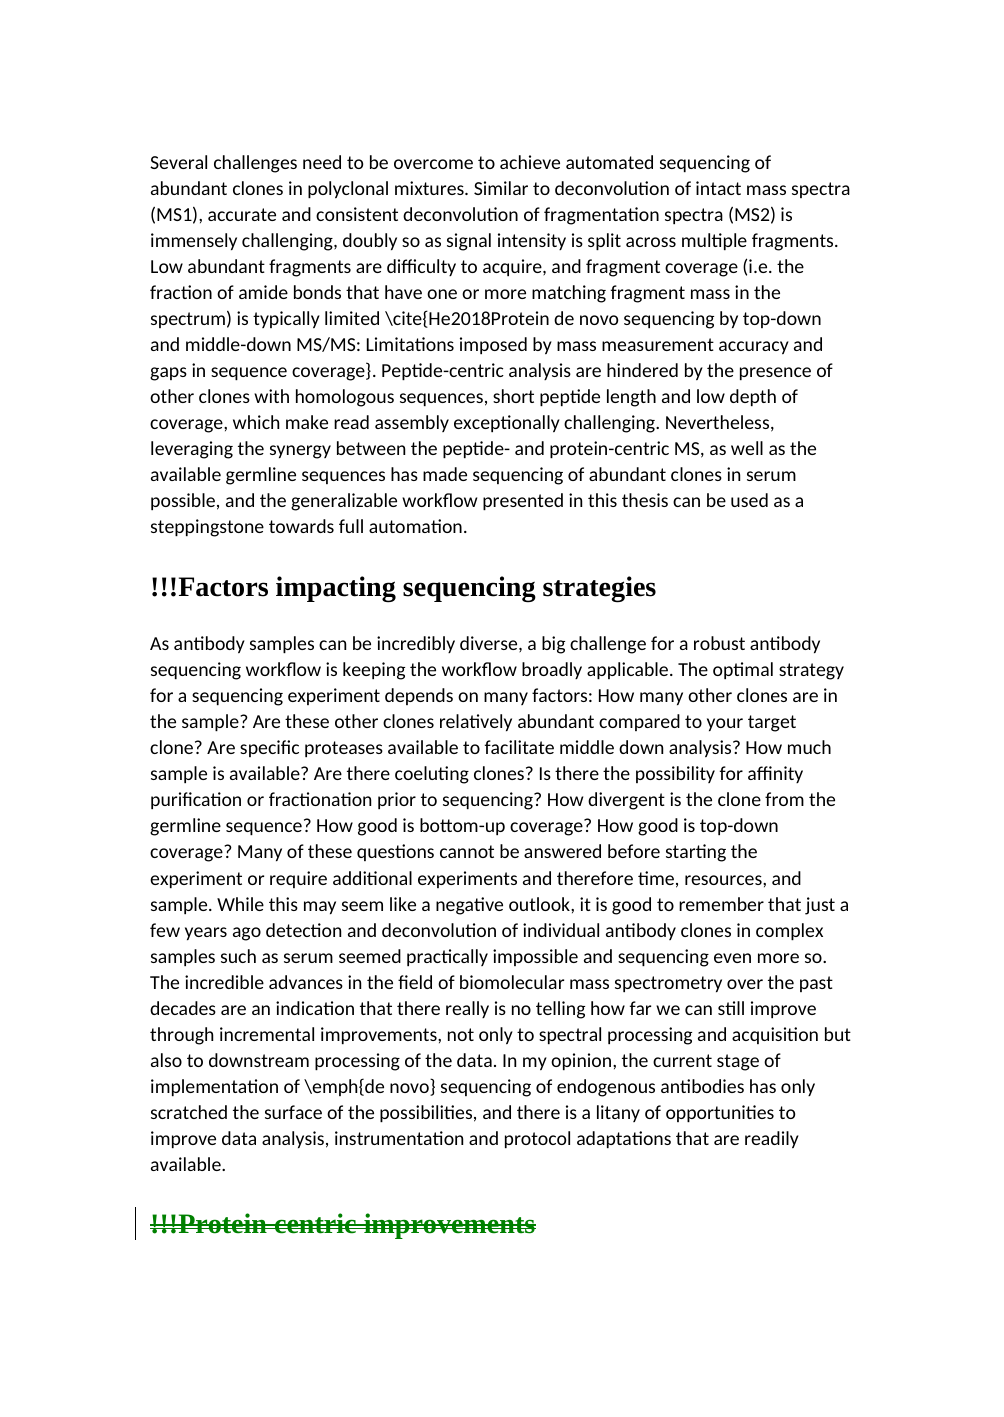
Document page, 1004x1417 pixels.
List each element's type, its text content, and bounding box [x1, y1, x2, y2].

text Several challenges need to be overcome to achieve automated sequencing of abundant clones in polyclonal mixtures. Similar to deconvolution of intact mass spectra (MS1), accurate and consistent deconvolution of fragmentation spectra (MS2) is immensely challenging, doubly so as signal intensity is split across multiple fragments. Low abundant fragments are difficulty to acquire, and fragment coverage (i.e. the fraction of amide bonds that have one or more matching fragment mass in the spectrum) is typically limited \cite{He2018Protein de novo sequencing by top-down and middle-down MS/MS: Limitations imposed by mass measurement accuracy and gaps in sequence coverage}. Peptide-centric analysis are hindered by the presence of other clones with homologous sequences, short peptide length and low depth of coverage, which make read assembly exceptionally challenging. Nevertheless, leveraging the synergy between the peptide- and protein-centric MS, as well as the available germline sequences has made sequencing of abundant clones in serum possible, and the generalizable workflow presented in this thesis can be used as a steppingstone towards full automation. [150, 150, 853, 539]
text As antibody samples can be incredibly diverse, a big challenge for a robust antibody sequencing workflow is keeping the workflow broadly applicable. The optimal strategy for a sequencing experiment depends on many factors: How many other clones are in the sample? Are these other clones relatively abundant compared to your target clone? Are specific proteases available to facilitate middle down analysis? How much sample is available? Are there coeluting clones? Is there the possibility for affinity purification or fractionation prior to sequencing? How divergent is the clone from the germline sequence? How good is bottom-up coverage? How good is top-down coverage? Many of these questions cannot be answered before starting the experiment or require additional experiments and therefore time, resources, and sample. While this may seem like a negative outlook, it is good to remember that just a few years ago detection and deconvolution of individual antibody clones in complex samples such as serum seemed practically impossible and sequencing even more so. The incredible advances in the field of biomolecular mass spectrometry over the past decades are an indication that there really is no telling how far we can still improve through incremental improvements, not only to spectral processing and acquisition but also to downstream processing of the data. In my opinion, the current stage of implementation of \emph{de novo} sequencing of endogenous antibodies has only scratched the surface of the possibilities, and there is a litany of opportunities to improve data analysis, instrumentation and protocol adaptations that are readily available. [150, 631, 853, 1176]
subtitle !!!Factors impacting sequencing strategies [150, 570, 853, 602]
